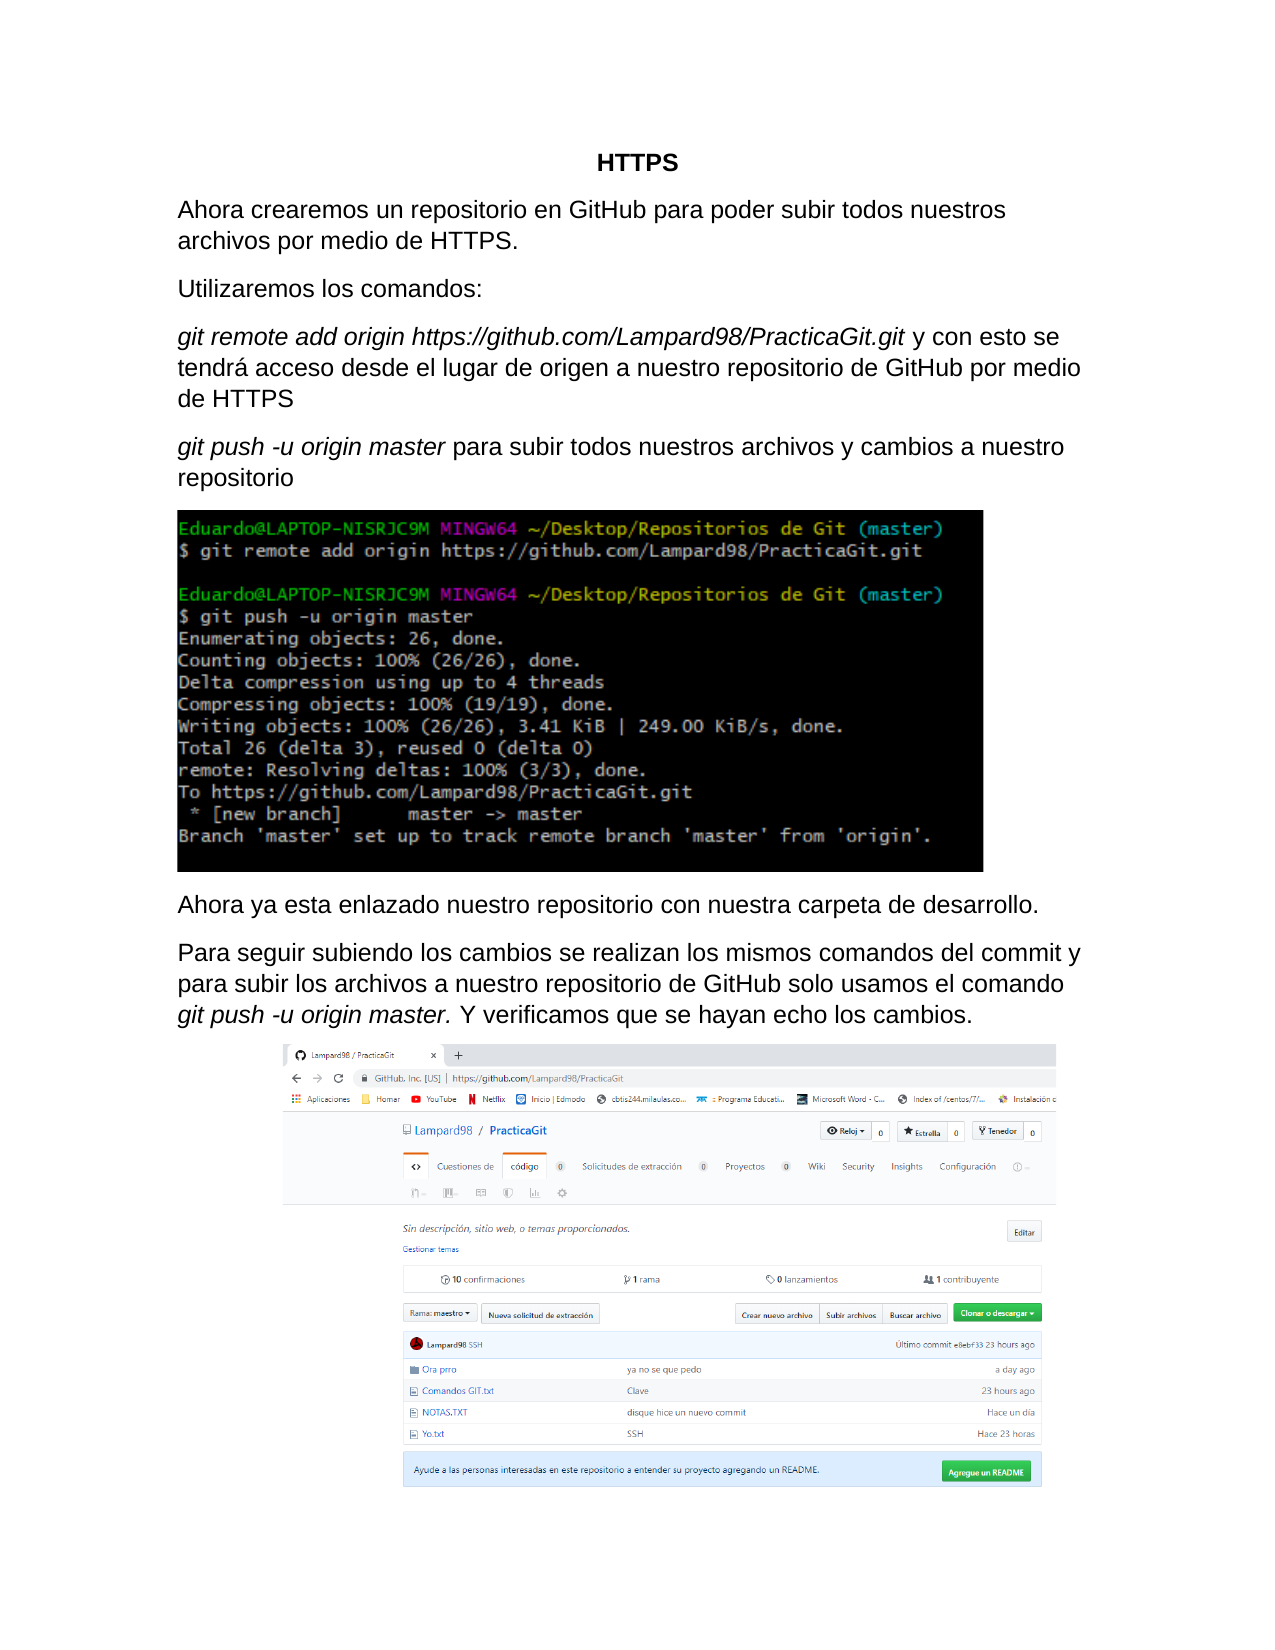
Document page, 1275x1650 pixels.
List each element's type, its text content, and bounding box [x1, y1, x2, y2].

picture [177, 510, 984, 872]
text HTTPS [177, 148, 1098, 176]
text Ahora crearemos un repositorio en GitHub para poder subir todos nuestros archivos por medio de HTTPS. [177, 195, 1098, 255]
picture [282, 1044, 1057, 1499]
text git push -u origin master para subir todos nuestros archivos y cambios a nuestro repositorio [177, 432, 1098, 491]
text Ahora ya esta enlazado nuestro repositorio con nuestra carpeta de desarrollo. [177, 890, 1098, 919]
text Utilizaremos los comandos: [177, 274, 1098, 303]
text Para seguir subiendo los cambios se realizan los mismos comandos del commit y para subir los archivos a nuestro repositorio de GitHub solo usamos el comando git push -u origin master. Y verificamos que se hayan echo los cambios. [177, 938, 1098, 1029]
